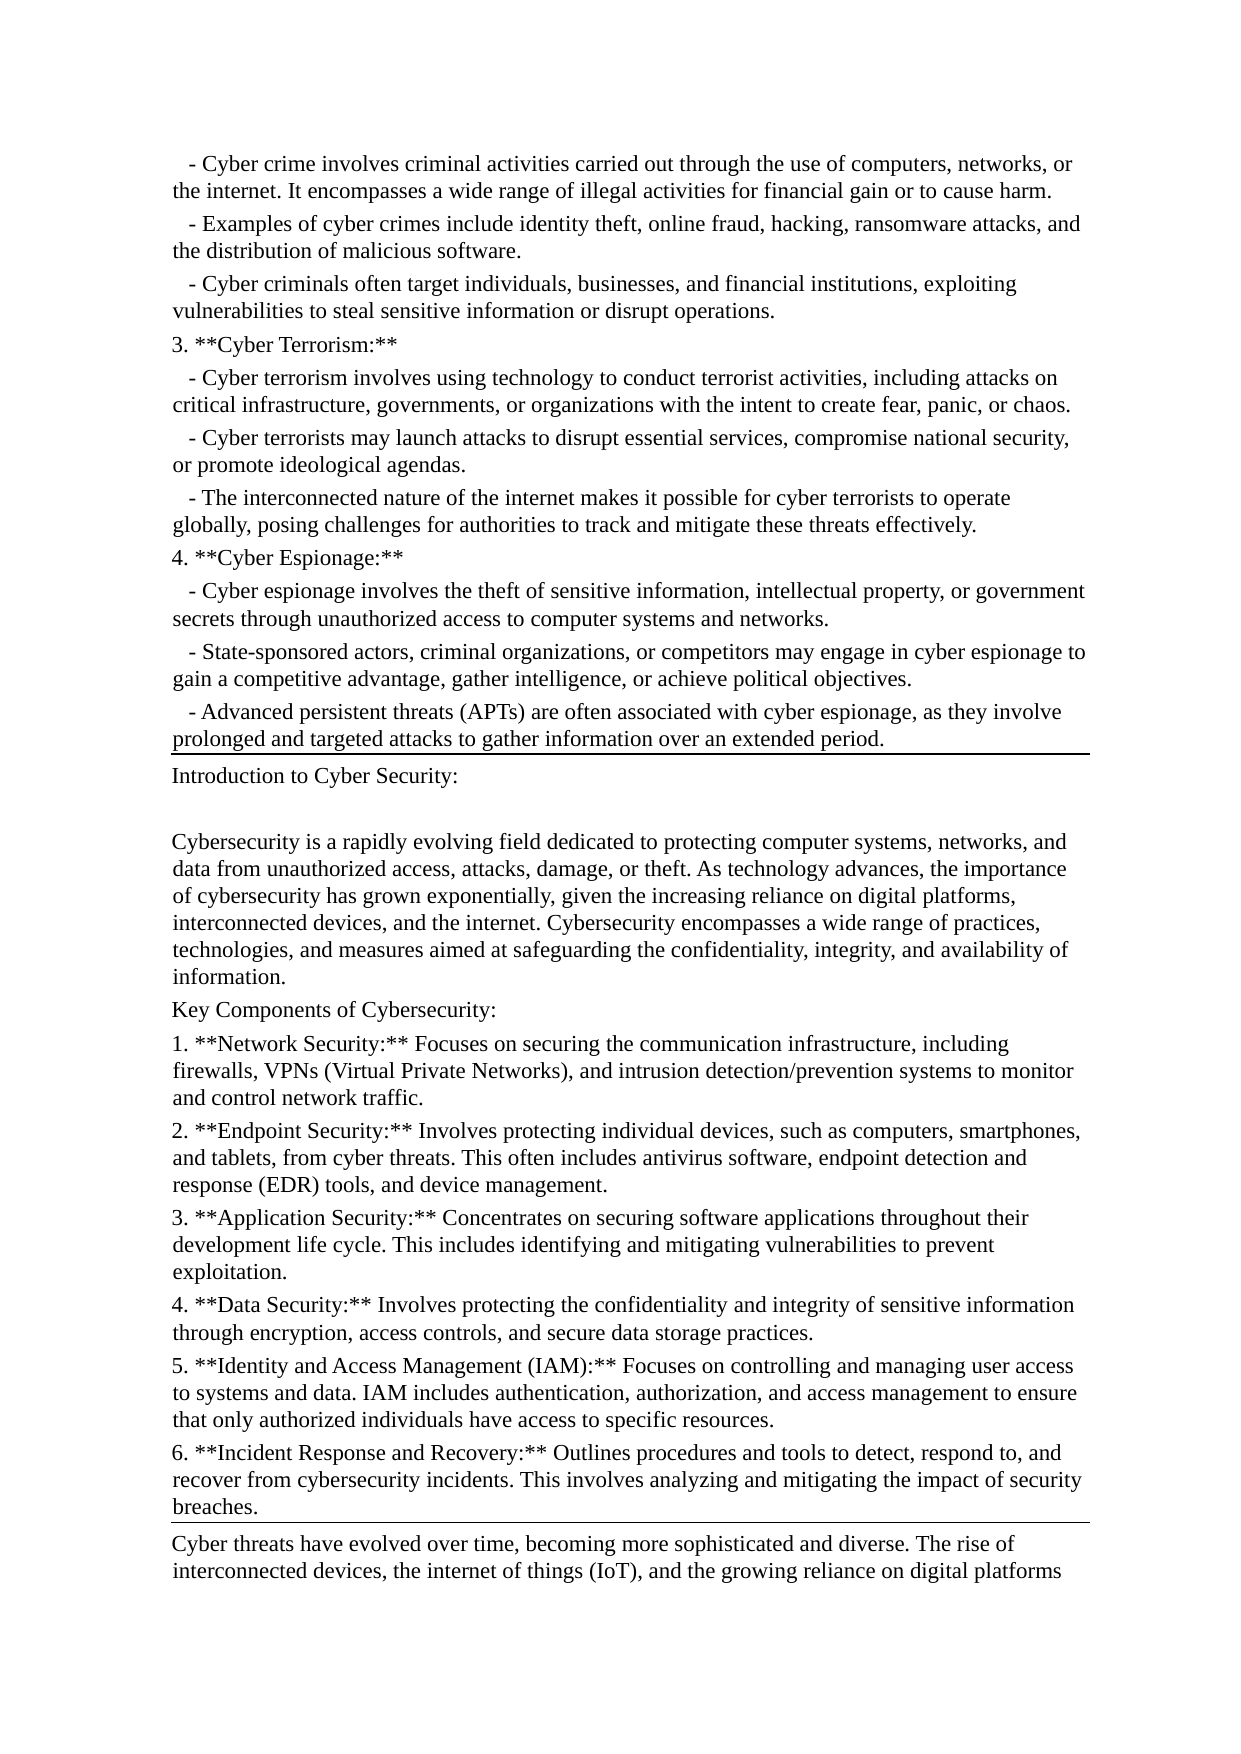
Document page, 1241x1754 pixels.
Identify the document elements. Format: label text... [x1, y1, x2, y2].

text - Cyber terrorists may launch attacks to disrupt essential services, compromise national security, or promote ideological agendas. [171, 424, 1090, 477]
text - The interconnected nature of the internet makes it possible for cyber terrorists to operate globally, posing challenges for authorities to track and mitigate these threats effectively. [171, 484, 1090, 538]
text - Examples of cyber crimes include identity theft, online fraud, hacking, ransomware attacks, and the distribution of malicious software. [171, 210, 1090, 264]
text - State-sponsored actors, criminal organizations, or competitors may engage in cyber espionage to gain a competitive advantage, gather intelligence, or achieve political objectives. [171, 638, 1090, 691]
text 4. **Cyber Espionage:** [171, 544, 1090, 571]
text Key Components of Cybersecurity: [171, 997, 1090, 1023]
text Cybersecurity is a rapidly evolving field dedicated to protecting computer systems, networks, and data from unauthorized access, attacks, damage, or theft. As technology advances, the importance of cybersecurity has grown exponentially, given the increasing reliance on digital platforms, interconnected devices, and the internet. Cybersecurity encompasses a wide range of practices, technologies, and measures aimed at safeguarding the confidentiality, integrity, and availability of information. [171, 828, 1090, 990]
text 6. **Incident Response and Recovery:** Outlines procedures and tools to detect, respond to, and recover from cybersecurity incidents. This involves analyzing and mitigating the impact of security breaches. [171, 1439, 1090, 1522]
text - Cyber espionage involves the theft of sensitive information, intellectual property, or government secrets through unauthorized access to computer systems and networks. [171, 577, 1090, 631]
text 3. **Cyber Terrorism:** [171, 331, 1090, 357]
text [171, 1530, 1090, 1583]
text 3. **Application Security:** Concentrates on securing software applications throughout their development life cycle. This includes identifying and mitigating vulnerabilities to prevent exploitation. [171, 1204, 1090, 1285]
text - Cyber crime involves criminal activities carried out through the use of computers, networks, or the internet. It encompasses a wide range of illegal activities for financial gain or to cause harm. [171, 150, 1090, 203]
text - Cyber criminals often target individuals, businesses, and financial institutions, exploiting vulnerabilities to steal sensitive information or disrupt operations. [171, 270, 1090, 324]
text - Advanced persistent threats (APTs) are often associated with cyber espionage, as they involve prolonged and targeted attacks to gather information over an extended period. [171, 698, 1090, 753]
text 5. **Identity and Access Management (IAM):** Focuses on controlling and managing user access to systems and data. IAM includes authentication, authorization, and access management to ensure that only authorized individuals have access to specific resources. [171, 1352, 1090, 1432]
text 2. **Endpoint Security:** Involves protecting individual devices, such as computers, smartphones, and tablets, from cyber threats. This often includes antivirus software, endpoint detection and response (EDR) tools, and device management. [171, 1117, 1090, 1197]
text - Cyber terrorism involves using technology to conduct terrorist activities, including attacks on critical infrastructure, governments, or organizations with the intent to create fear, panic, or chaos. [171, 364, 1090, 417]
text Introduction to Cyber Security: [171, 762, 1090, 788]
text 1. **Network Security:** Focuses on securing the communication infrastructure, including firewalls, VPNs (Virtual Private Networks), and intrusion detection/prevention systems to monitor and control network traffic. [171, 1030, 1090, 1110]
text 4. **Data Security:** Involves protecting the confidentiality and integrity of sensitive information through encryption, access controls, and secure data storage practices. [171, 1292, 1090, 1345]
